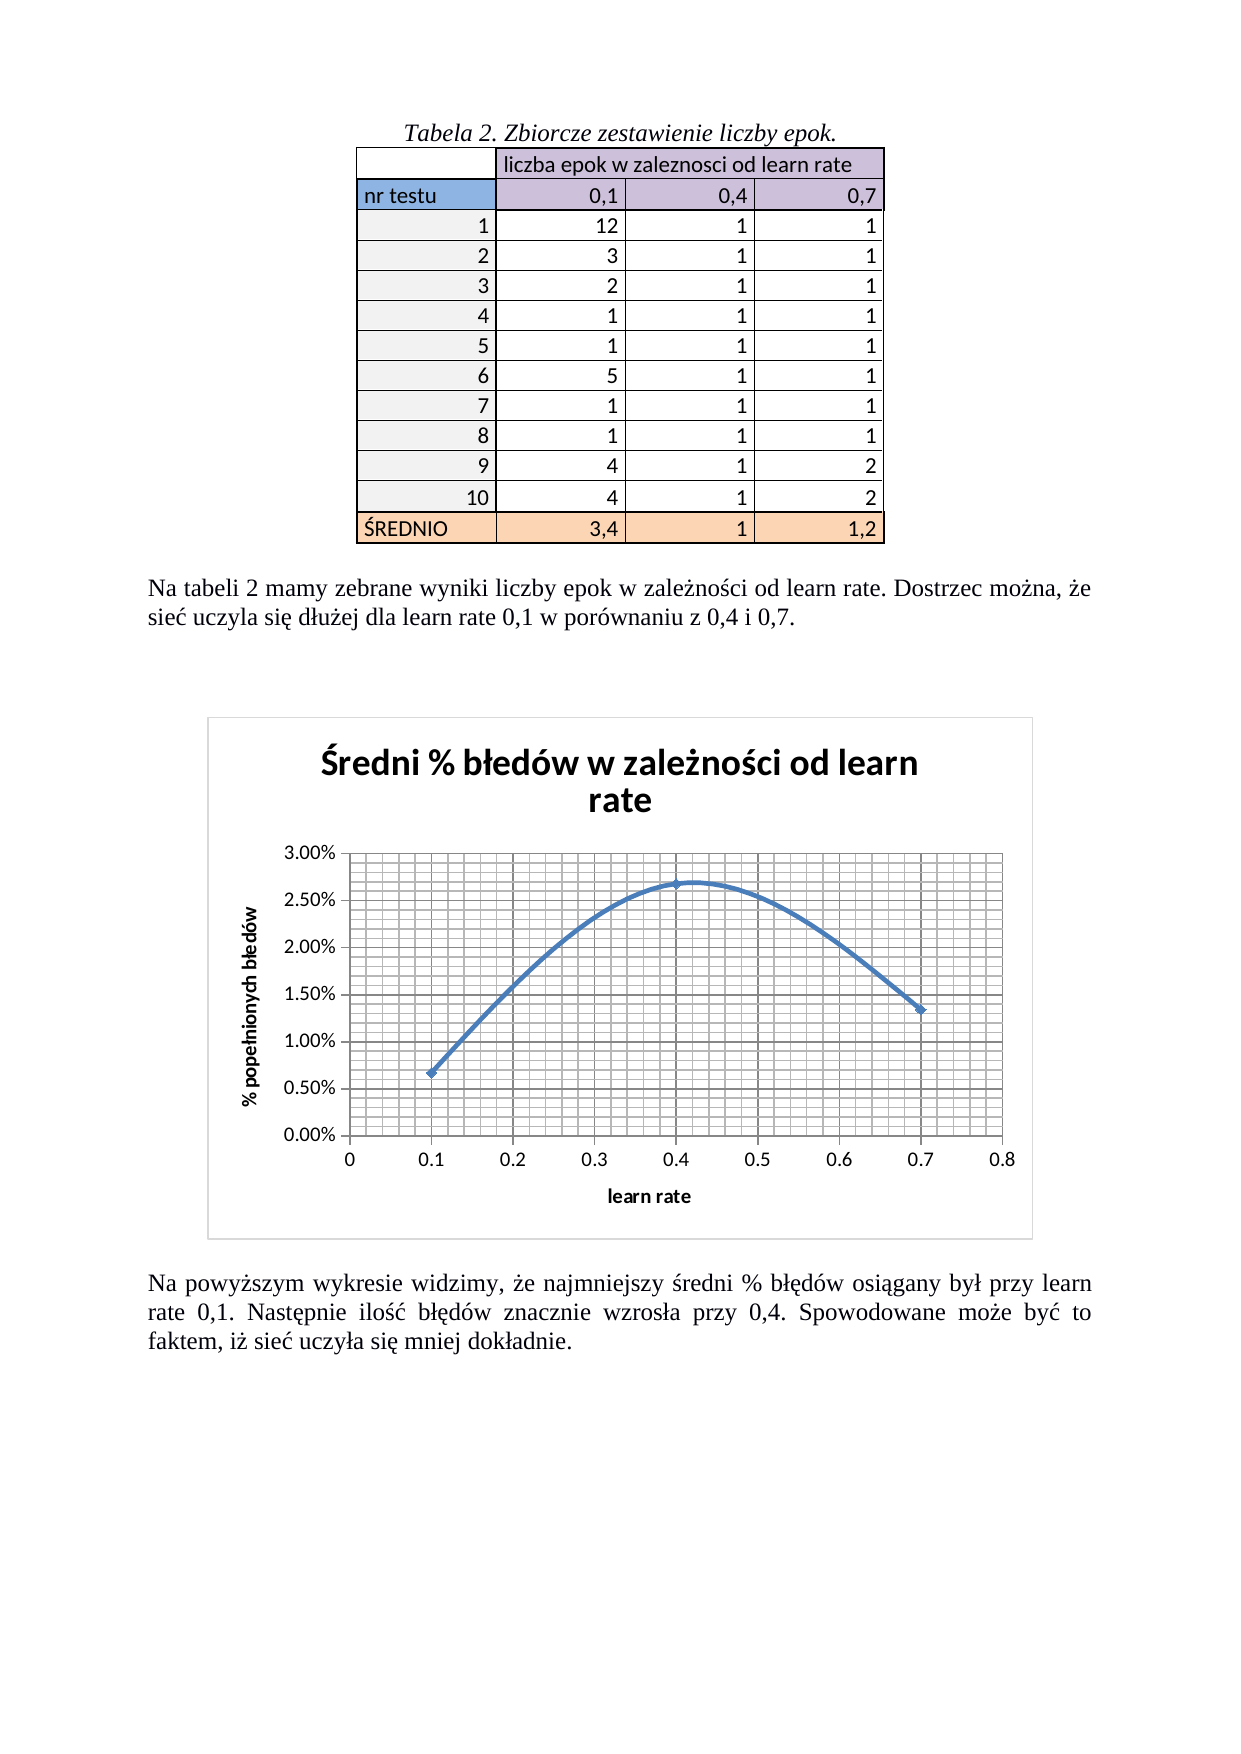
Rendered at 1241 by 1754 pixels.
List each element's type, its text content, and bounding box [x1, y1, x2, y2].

table_cell 1 [626, 271, 754, 299]
table_cell 7 [358, 391, 495, 419]
table_cell 1 [626, 513, 754, 542]
table_header [357, 148, 495, 178]
table_cell 1 [626, 421, 754, 449]
table_cell 3 [358, 271, 495, 299]
table_cell 1,2 [755, 511, 883, 542]
table_cell 1 [755, 300, 883, 329]
table_cell 12 [497, 211, 625, 239]
table_cell 1 [497, 301, 625, 329]
table_cell 0,1 [497, 179, 625, 209]
table_cell 1 [626, 241, 754, 269]
text Na tabeli 2 mamy zebrane wyniki liczby epok w zależności od learn rate. Dostrzec można, że sieć uczyla się dłużej dla learn rate 0,1 w porównaniu z 0,4 i 0,7. [148, 573, 1093, 630]
table_cell 1 [497, 391, 625, 419]
table_cell 1 [358, 210, 495, 239]
table_cell 2 [755, 480, 883, 511]
table_cell 0,4 [626, 179, 754, 209]
table_cell 3,4 [497, 513, 625, 542]
table_cell 5 [497, 361, 625, 389]
table_cell 1 [626, 451, 754, 479]
table_cell 6 [358, 361, 495, 389]
table_cell 4 [497, 451, 625, 479]
table_cell 0,7 [755, 179, 883, 209]
table_cell 4 [358, 301, 495, 329]
text Tabela 2. Zbiorcze zestawienie liczby epok. [148, 118, 1093, 147]
table_cell ŚREDNIO [358, 513, 496, 542]
table_cell 5 [358, 331, 495, 359]
table_cell 9 [358, 451, 495, 479]
table_cell 1 [755, 330, 883, 359]
table_cell 10 [358, 481, 495, 511]
table_cell 1 [497, 331, 625, 359]
table_cell 2 [755, 450, 883, 479]
table_cell 2 [497, 271, 625, 299]
table_cell 4 [497, 481, 625, 511]
table_cell 1 [755, 390, 883, 419]
table_cell 1 [755, 270, 883, 299]
table_cell 1 [626, 481, 754, 511]
table_cell 1 [626, 211, 754, 239]
table_cell 1 [626, 361, 754, 389]
table_cell 1 [755, 360, 883, 389]
table_cell 8 [358, 421, 495, 449]
table_cell 1 [497, 421, 625, 449]
table_cell 1 [626, 331, 754, 359]
table_cell 1 [626, 391, 754, 419]
table_cell 1 [755, 420, 883, 449]
table_cell 1 [755, 240, 883, 269]
table_cell 3 [497, 241, 625, 269]
text Na powyższym wykresie widzimy, że najmniejszy średni % błędów osiągany był przy learn rate 0,1. Następnie ilość błędów znacznie wzrosła przy 0,4. Spowodowane może być to faktem, iż sieć uczyła się mniej dokładnie. [148, 1268, 1093, 1355]
table_cell 1 [755, 209, 883, 239]
table_cell 2 [358, 241, 495, 269]
table_header liczba epok w zaleznosci od learn rate [497, 149, 883, 178]
table_cell 1 [626, 301, 754, 329]
table_cell nr testu [358, 180, 495, 209]
